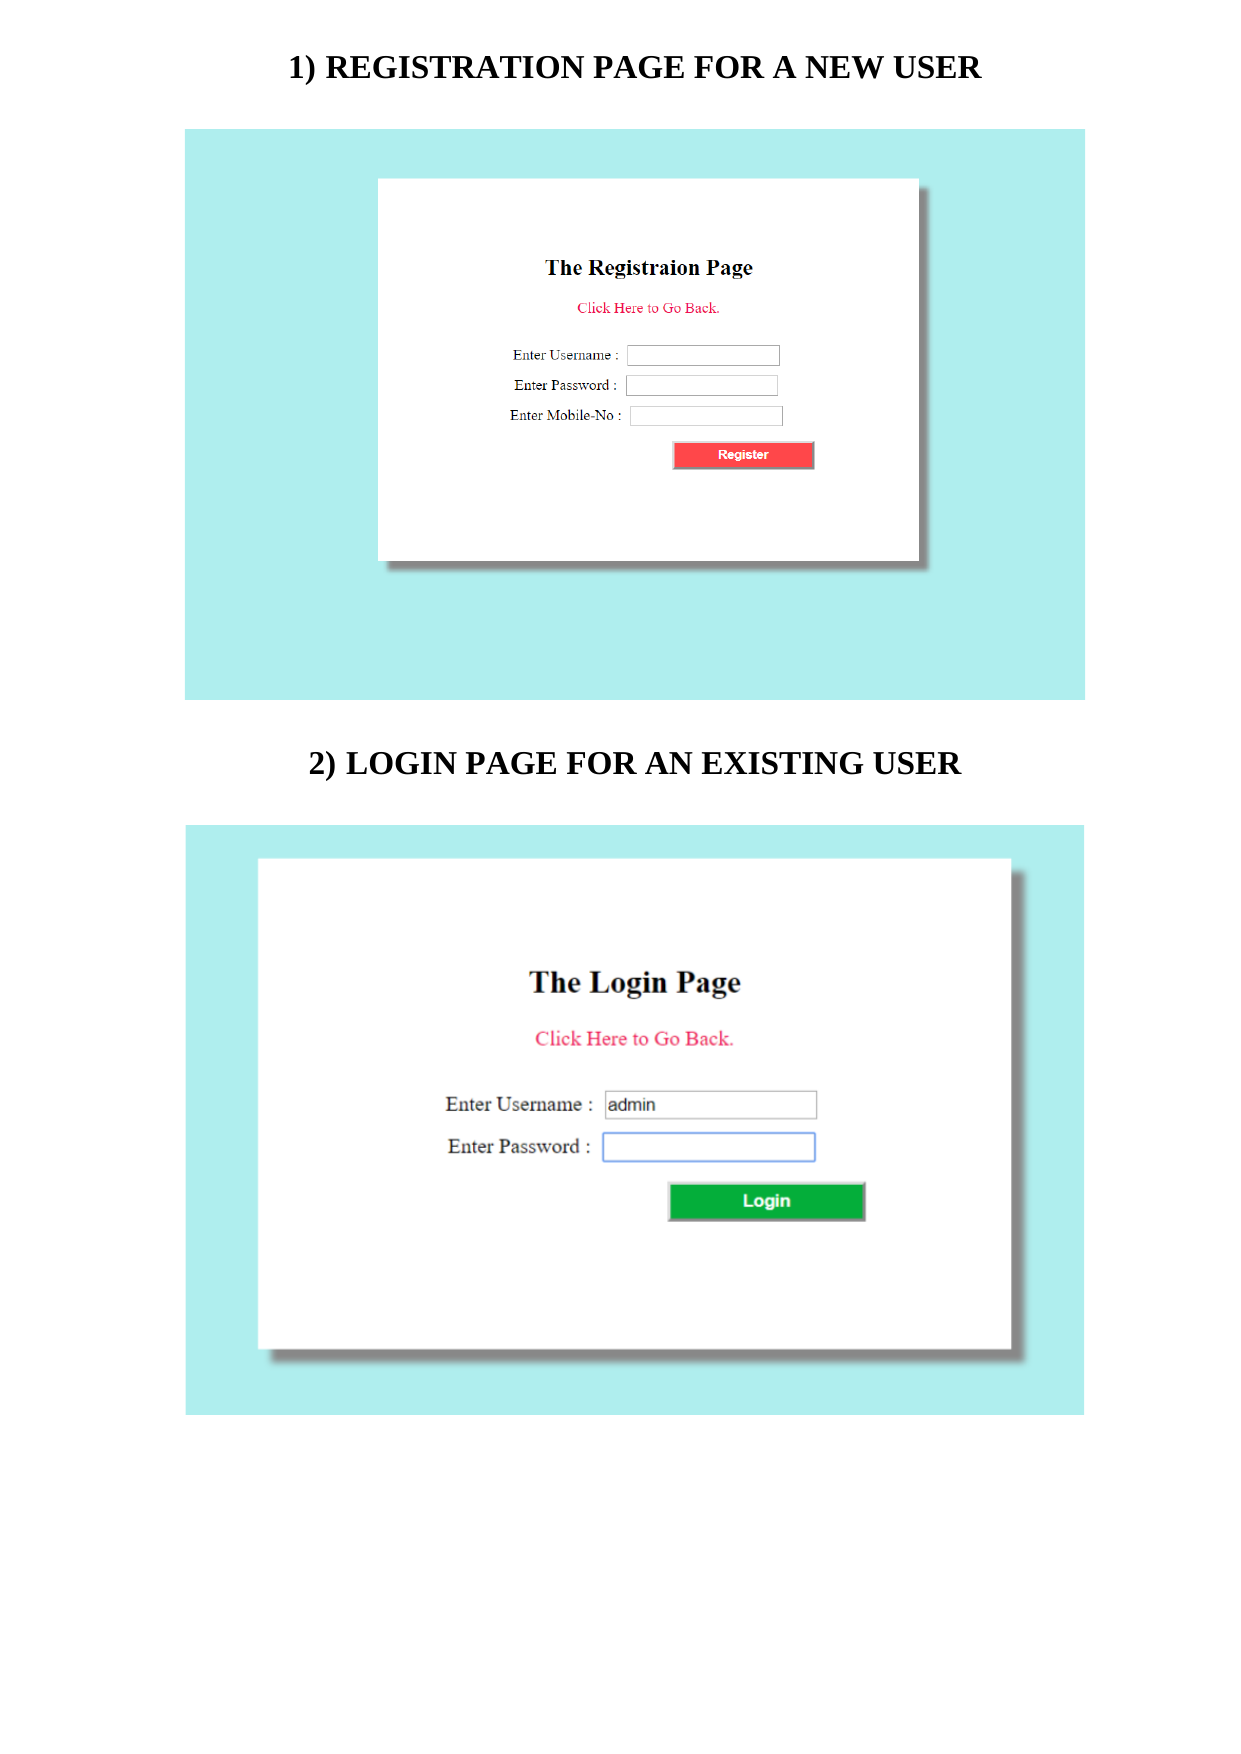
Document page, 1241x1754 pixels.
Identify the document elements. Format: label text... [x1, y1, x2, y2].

picture [185, 825, 1085, 1415]
picture [184, 129, 1086, 700]
list LOGIN PAGE FOR AN EXISTING USER [179, 743, 1090, 781]
list REGISTRATION PAGE FOR A NEW USER [179, 47, 1090, 85]
